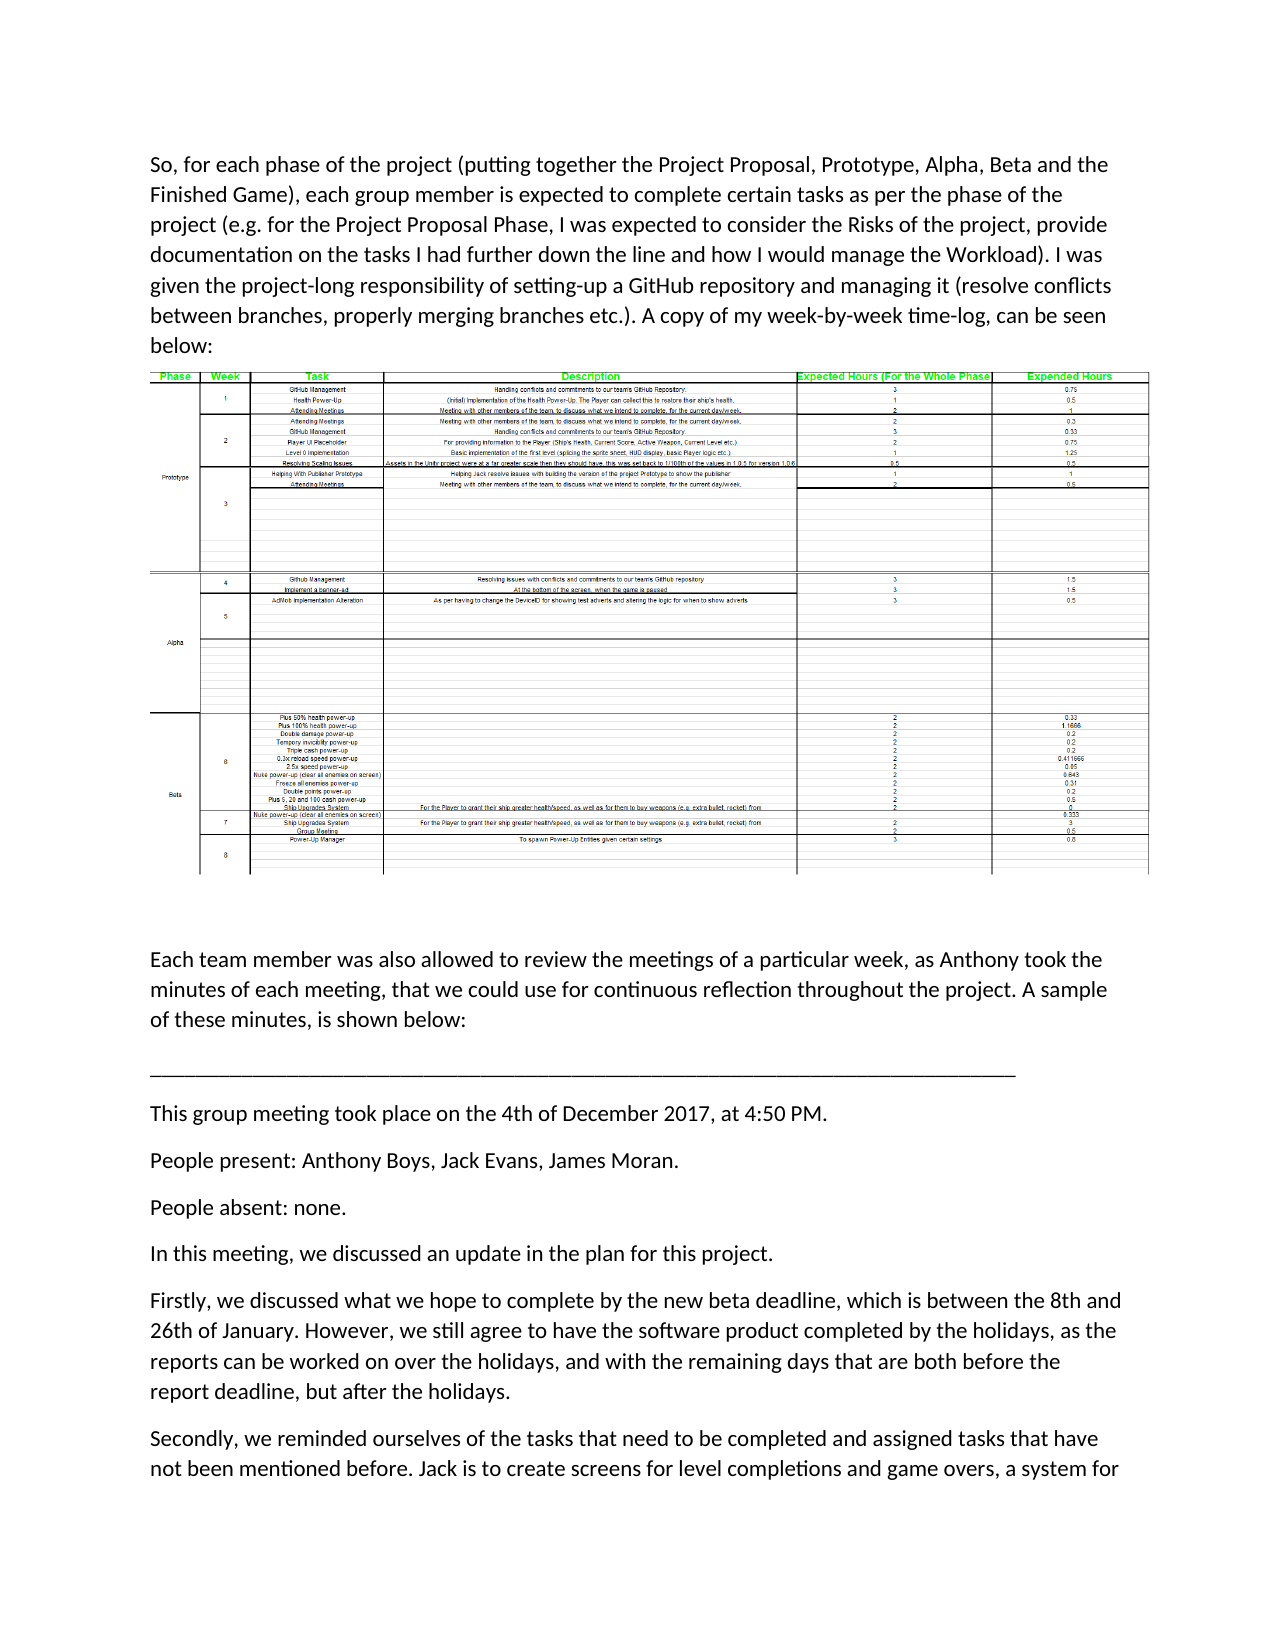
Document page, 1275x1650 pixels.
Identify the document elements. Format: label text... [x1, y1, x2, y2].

picture [150, 371, 1150, 877]
text Each team member was also allowed to review the meetings of a particular week, as Anthony took the minutes of each meeting, that we could use for continuous reflection throughout the project. A sample of these minutes, is shown below: [150, 945, 1125, 1033]
text People present: Anthony Boys, Jack Evans, James Moran. [150, 1146, 1125, 1174]
text People absent: none. [150, 1193, 1125, 1221]
text Firstly, we discussed what we hope to complete by the new beta deadline, which is between the 8th and 26th of January. However, we still agree to have the software product completed by the holidays, as the reports can be worked on over the holidays, and with the remaining days that are both before the report deadline, but after the holidays. [150, 1286, 1125, 1405]
text So, for each phase of the project (putting together the Project Proposal, Prototype, Alpha, Beta and the Finished Game), each group member is expected to complete certain tasks as per the phase of the project (e.g. for the Project Proposal Phase, I was expected to consider the Risks of the project, provide documentation on the tasks I had further down the line and how I would manage the Workload). I was given the project-long responsibility of setting-up a GitHub repository and managing it (resolve conflicts between branches, properly merging branches etc.). A copy of my week-by-week time-log, can be seen below: [150, 150, 1125, 359]
text ____________________________________________________________________________ [150, 1052, 1125, 1080]
text In this meeting, we discussed an update in the plan for this project. [150, 1239, 1125, 1267]
text This group meeting took place on the 4th of December 2017, at 4:50 PM. [150, 1099, 1125, 1127]
